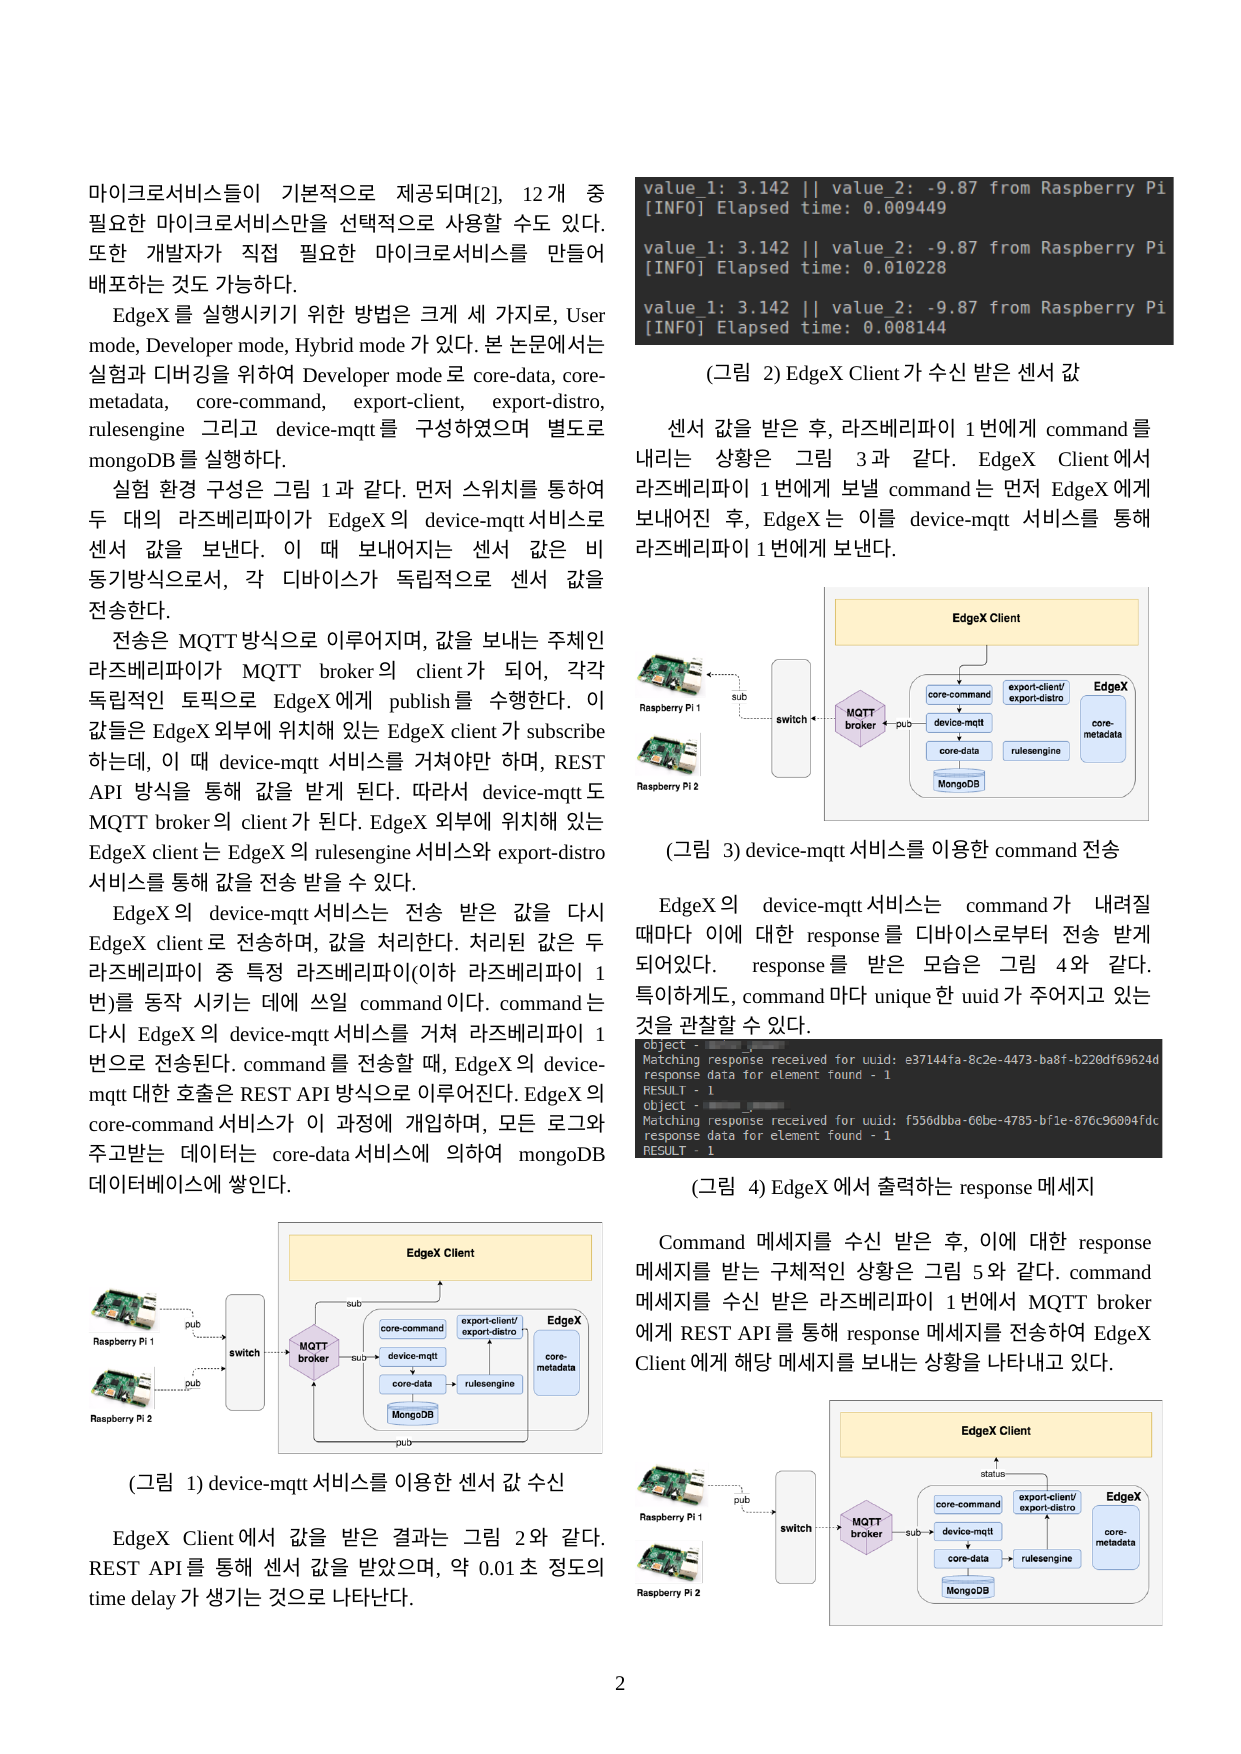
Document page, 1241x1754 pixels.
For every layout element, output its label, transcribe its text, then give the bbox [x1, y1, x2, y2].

text (그림 4) EdgeX에서 출력하는 response 메세지 [635, 1170, 1152, 1200]
text EdgeX의 device-mqtt서비스는 command가 내려질 때마다 이에 대한 response를 디바이스로부터 전송 받게 되어있다. response를 받은 모습은 그림 4와 같다. 특이하게도, command마다 unique한 uuid가 주어지고 있는 것을 관찰할 수 있다. [635, 888, 1152, 1039]
text EdgeX를 실행시키기 위한 방법은 크게 세 가지로, User mode, Developer mode, Hybrid mode가 있다. 본 논문에서는 실험과 디버깅을 위하여 Developer mode로 core-data, core-metadata, core-command, export-client, export-distro, rulesengine 그리고 device-mqtt를 구성하였으며 별도로 mongoDB를 실행하다. [89, 298, 605, 473]
text EdgeX Client에서 값을 받은 결과는 그림 2와 같다. REST API를 통해 센서 값을 받았으며, 약 0.01초 정도의 time delay가 생기는 것으로 나타난다. [89, 1521, 605, 1612]
text 센서 값을 받은 후, 라즈베리파이 1번에게 command를 내리는 상황은 그림 3과 같다. EdgeX Client에서 라즈베리파이 1번에게 보낼 command는 먼저 EdgeX에게 보내어진 후, EdgeX는 이를 device-mqtt 서비스를 통해 라즈베리파이 1번에게 보낸다. [635, 412, 1152, 563]
text (그림 2) EdgeX Client가 수신 받은 센서 값 [635, 357, 1152, 387]
text EdgeX의 device-mqtt서비스는 전송 받은 값을 다시 EdgeX client로 전송하며, 값을 처리한다. 처리된 값은 두 라즈베리파이 중 특정 라즈베리파이(이하 라즈베리파이 1번)를 동작 시키는 데에 쓰일 command이다. command는 다시 EdgeX의 device-mqtt서비스를 거쳐 라즈베리파이 1번으로 전송된다. command를 전송할 때, EdgeX의 device-mqtt 대한 호출은 REST API 방식으로 이루어진다. EdgeX의 core-command서비스가 이 과정에 개입하며, 모든 로그와 주고받는 데이터는 core-data서비스에 의하여 mongoDB 데이터베이스에 쌓인다. [89, 896, 605, 1198]
picture [88, 1222, 603, 1454]
text Command 메세지를 수신 받은 후, 이에 대한 response 메세지를 받는 구체적인 상황은 그림 5와 같다. command메세지를 수신 받은 라즈베리파이 1번에서 MQTT broker에게 REST API를 통해 response 메세지를 전송하여 EdgeX Client에게 해당 메세지를 보내는 상황을 나타내고 있다. [635, 1225, 1152, 1376]
picture [635, 587, 1149, 821]
picture [635, 1400, 1163, 1626]
text 전송은 MQTT방식으로 이루어지며, 값을 보내는 주체인 라즈베리파이가 MQTT broker의 client가 되어, 각각 독립적인 토픽으로 EdgeX에게 publish를 수행한다. 이 값들은 EdgeX외부에 위치해 있는 EdgeX client가 subscribe하는데, 이 때 device-mqtt 서비스를 거쳐야만 하며, REST API 방식을 통해 값을 받게 된다. 따라서 device-mqtt도 MQTT broker의 client가 된다. EdgeX 외부에 위치해 있는 EdgeX client는 EdgeX의 rulesengine서비스와 export-distro서비스를 통해 값을 전송 받을 수 있다. [89, 624, 605, 896]
text (그림 1) device-mqtt서비스를 이용한 센서 값 수신 [89, 1466, 605, 1496]
text 실험 환경 구성은 그림 1과 같다. 먼저 스위치를 통하여 두 대의 라즈베리파이가 EdgeX의 device-mqtt서비스로 센서 값을 보낸다. 이 때 보내어지는 센서 값은 비 동기방식으로서, 각 디바이스가 독립적으로 센서 값을 전송한다. [89, 473, 605, 624]
text (그림 3) device-mqtt서비스를 이용한 command 전송 [635, 833, 1152, 863]
picture [635, 177, 1174, 345]
picture [635, 1039, 1163, 1158]
